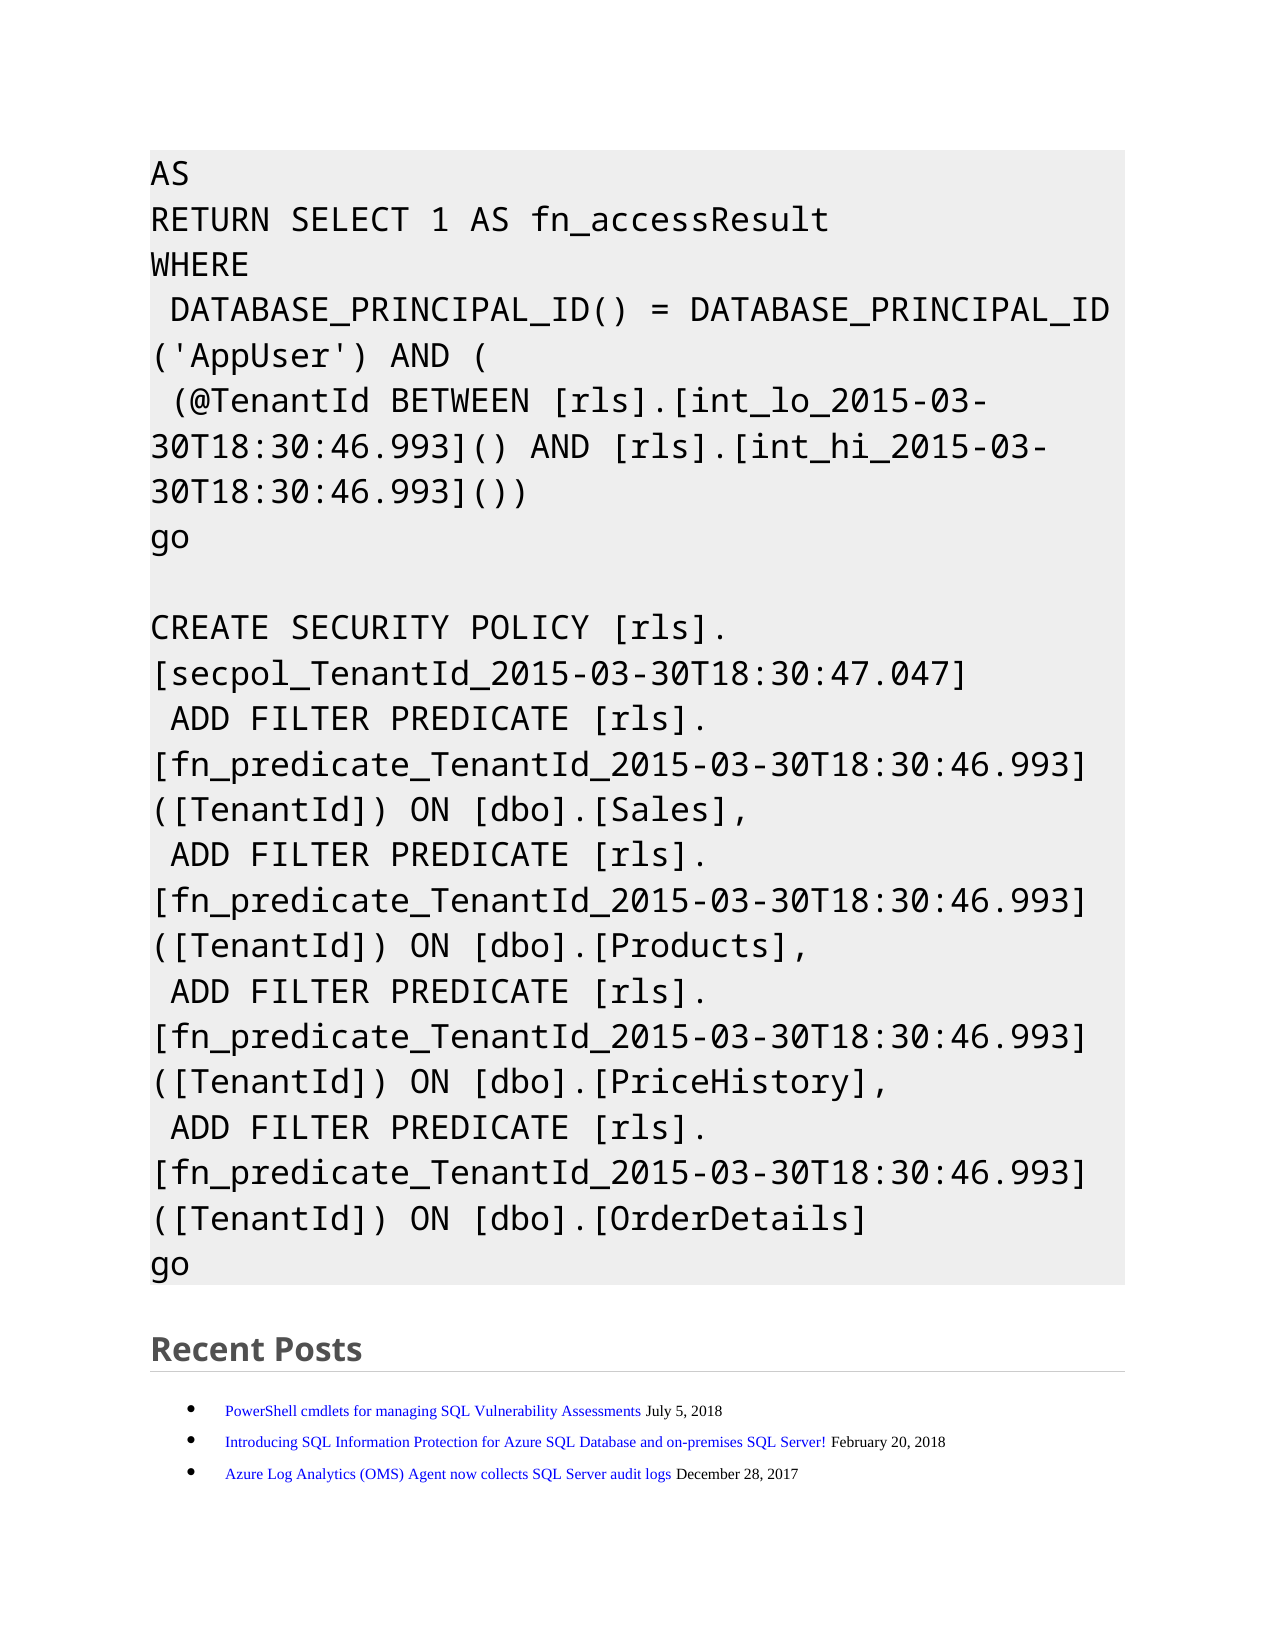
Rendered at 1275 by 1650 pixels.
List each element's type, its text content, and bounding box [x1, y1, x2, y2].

list PowerShell cmdlets for managing SQL Vulnerability Assessments July 5, 2018 [187, 1402, 1125, 1421]
text Recent Posts [150, 1325, 1125, 1371]
list Introducing SQL Information Protection for Azure SQL Database and on-premises SQL Server! February 20, 2018 [187, 1433, 1125, 1452]
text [150, 150, 1125, 1285]
list Azure Log Analytics (OMS) Agent now collects SQL Server audit logs December 28, 2017 [187, 1465, 1125, 1484]
